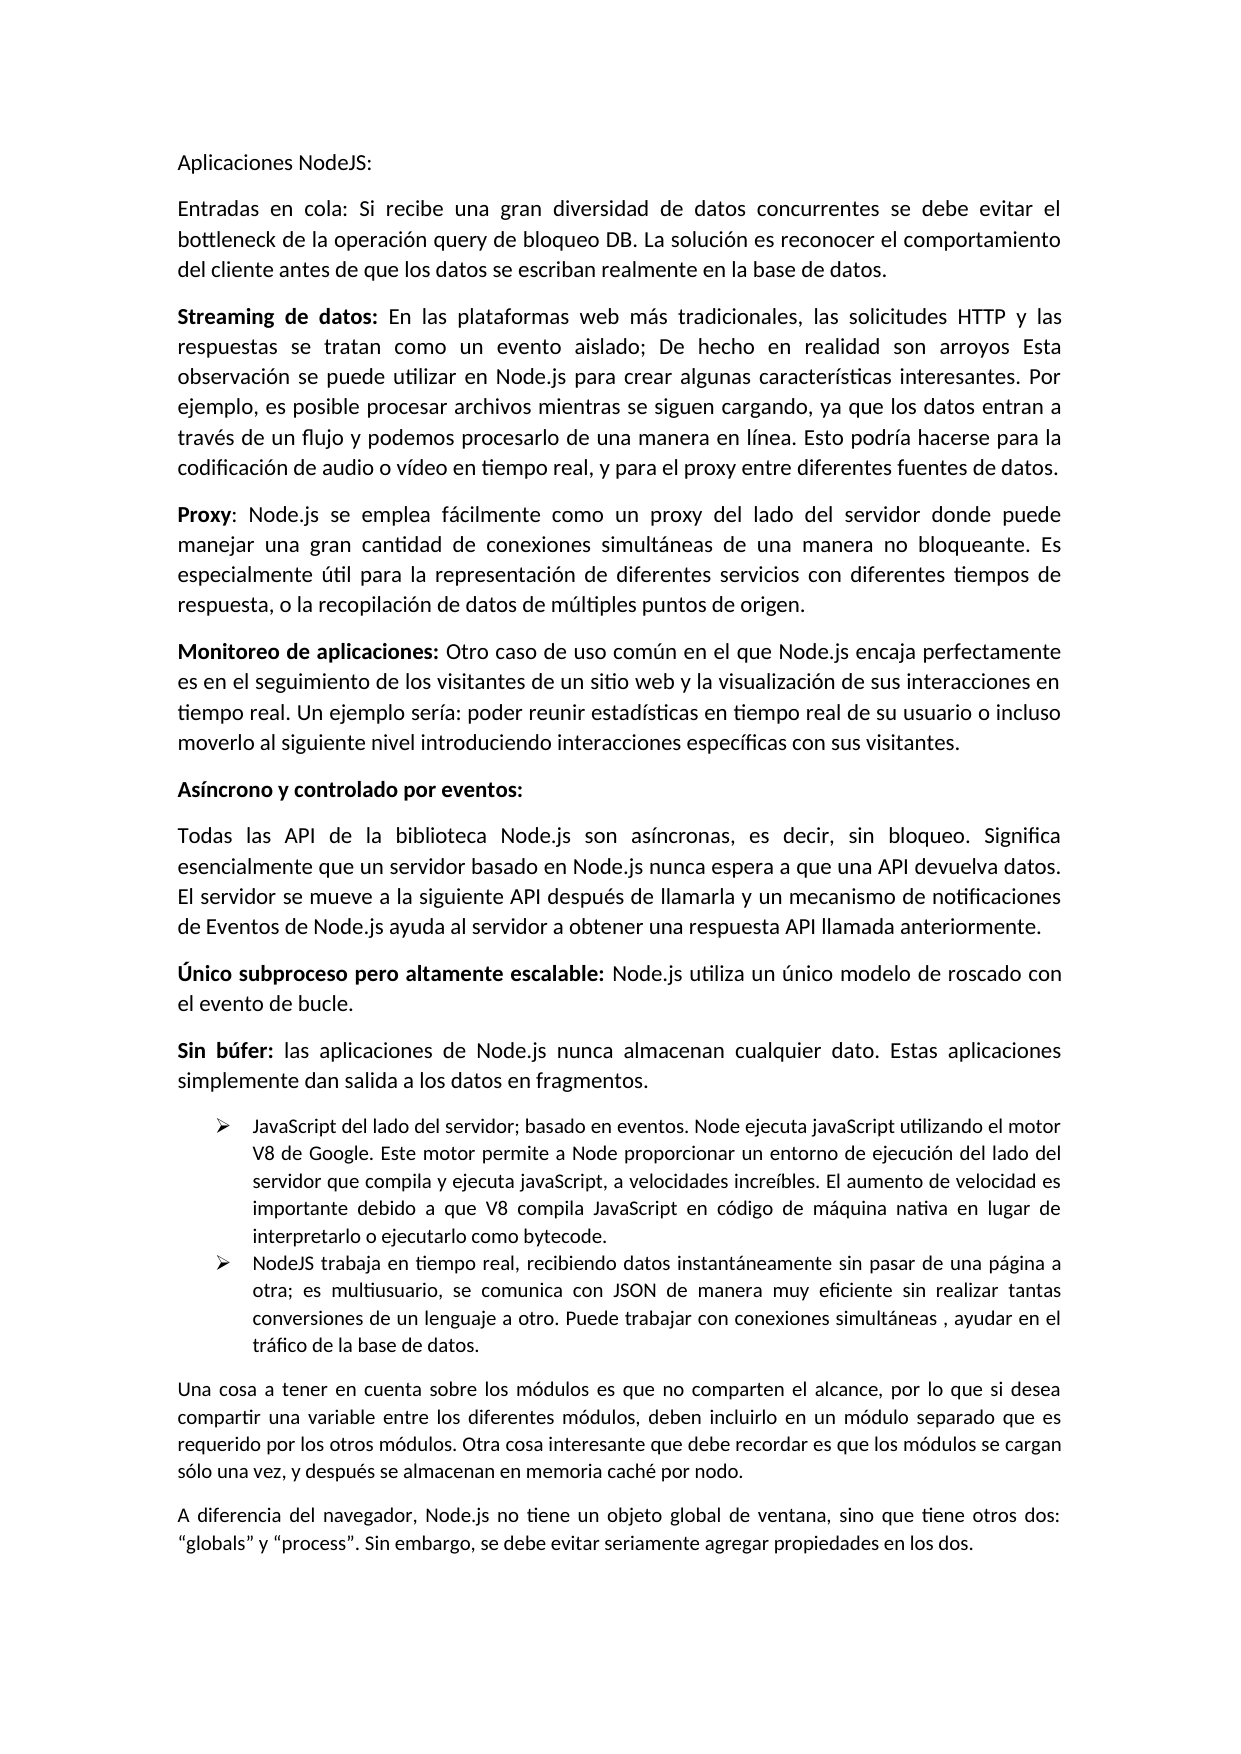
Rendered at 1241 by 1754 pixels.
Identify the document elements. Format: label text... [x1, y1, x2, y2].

text Proxy: Node.js se emplea fácilmente como un proxy del lado del servidor donde puede manejar una gran cantidad de conexiones simultáneas de una manera no bloqueante. Es especialmente útil para la representación de diferentes servicios con diferentes tiempos de respuesta, o la recopilación de datos de múltiples puntos de origen. [177, 500, 1063, 618]
list NodeJS trabaja en tiempo real, recibiendo datos instantáneamente sin pasar de una página a otra; es multiusuario, se comunica con JSON de manera muy eficiente sin realizar tantas conversiones de un lenguaje a otro. Puede trabajar con conexiones simultáneas , ayudar en el tráfico de la base de datos. [215, 1250, 1063, 1358]
text Entradas en cola: Si recibe una gran diversidad de datos concurrentes se debe evitar el bottleneck de la operación query de bloqueo DB. La solución es reconocer el comportamiento del cliente antes de que los datos se escriban realmente en la base de datos. [177, 194, 1063, 283]
list JavaScript del lado del servidor; basado en eventos. Node ejecuta javaScript utilizando el motor V8 de Google. Este motor permite a Node proporcionar un entorno de ejecución del lado del servidor que compila y ejecuta javaScript, a velocidades increíbles. El aumento de velocidad es importante debido a que V8 compila JavaScript en código de máquina nativa en lugar de interpretarlo o ejecutarlo como bytecode. [215, 1113, 1063, 1248]
text Sin búfer: las aplicaciones de Node.js nunca almacenan cualquier dato. Estas aplicaciones simplemente dan salida a los datos en fragmentos. [177, 1036, 1063, 1094]
text Streaming de datos: En las plataformas web más tradicionales, las solicitudes HTTP y las respuestas se tratan como un evento aislado; De hecho en realidad son arroyos Esta observación se puede utilizar en Node.js para crear algunas características interesantes. Por ejemplo, es posible procesar archivos mientras se siguen cargando, ya que los datos entran a través de un flujo y podemos procesarlo de una manera en línea. Esto podría hacerse para la codificación de audio o vídeo en tiempo real, y para el proxy entre diferentes fuentes de datos. [177, 302, 1063, 481]
text Único subproceso pero altamente escalable: Node.js utiliza un único modelo de roscado con el evento de bucle. [177, 959, 1063, 1017]
text Aplicaciones NodeJS: [177, 148, 1063, 176]
text Monitoreo de aplicaciones: Otro caso de uso común en el que Node.js encaja perfectamente es en el seguimiento de los visitantes de un sitio web y la visualización de sus interacciones en tiempo real. Un ejemplo sería: poder reunir estadísticas en tiempo real de su usuario o incluso moverlo al siguiente nivel introduciendo interacciones específicas con sus visitantes. [177, 637, 1063, 756]
text Asíncrono y controlado por eventos: [177, 775, 1063, 803]
text A diferencia del navegador, Node.js no tiene un objeto global de ventana, sino que tiene otros dos: “globals” y “process”. Sin embargo, se debe evitar seriamente agregar propiedades en los dos. [177, 1503, 1063, 1556]
text Todas las API de la biblioteca Node.js son asíncronas, es decir, sin bloqueo. Significa esencialmente que un servidor basado en Node.js nunca espera a que una API devuelva datos. El servidor se mueve a la siguiente API después de llamarla y un mecanismo de notificaciones de Eventos de Node.js ayuda al servidor a obtener una respuesta API llamada anteriormente. [177, 822, 1063, 940]
text Una cosa a tener en cuenta sobre los módulos es que no comparten el alcance, por lo que si desea compartir una variable entre los diferentes módulos, deben incluirlo en un módulo separado que es requerido por los otros módulos. Otra cosa interesante que debe recordar es que los módulos se cargan sólo una vez, y después se almacenan en memoria caché por nodo. [177, 1376, 1063, 1484]
